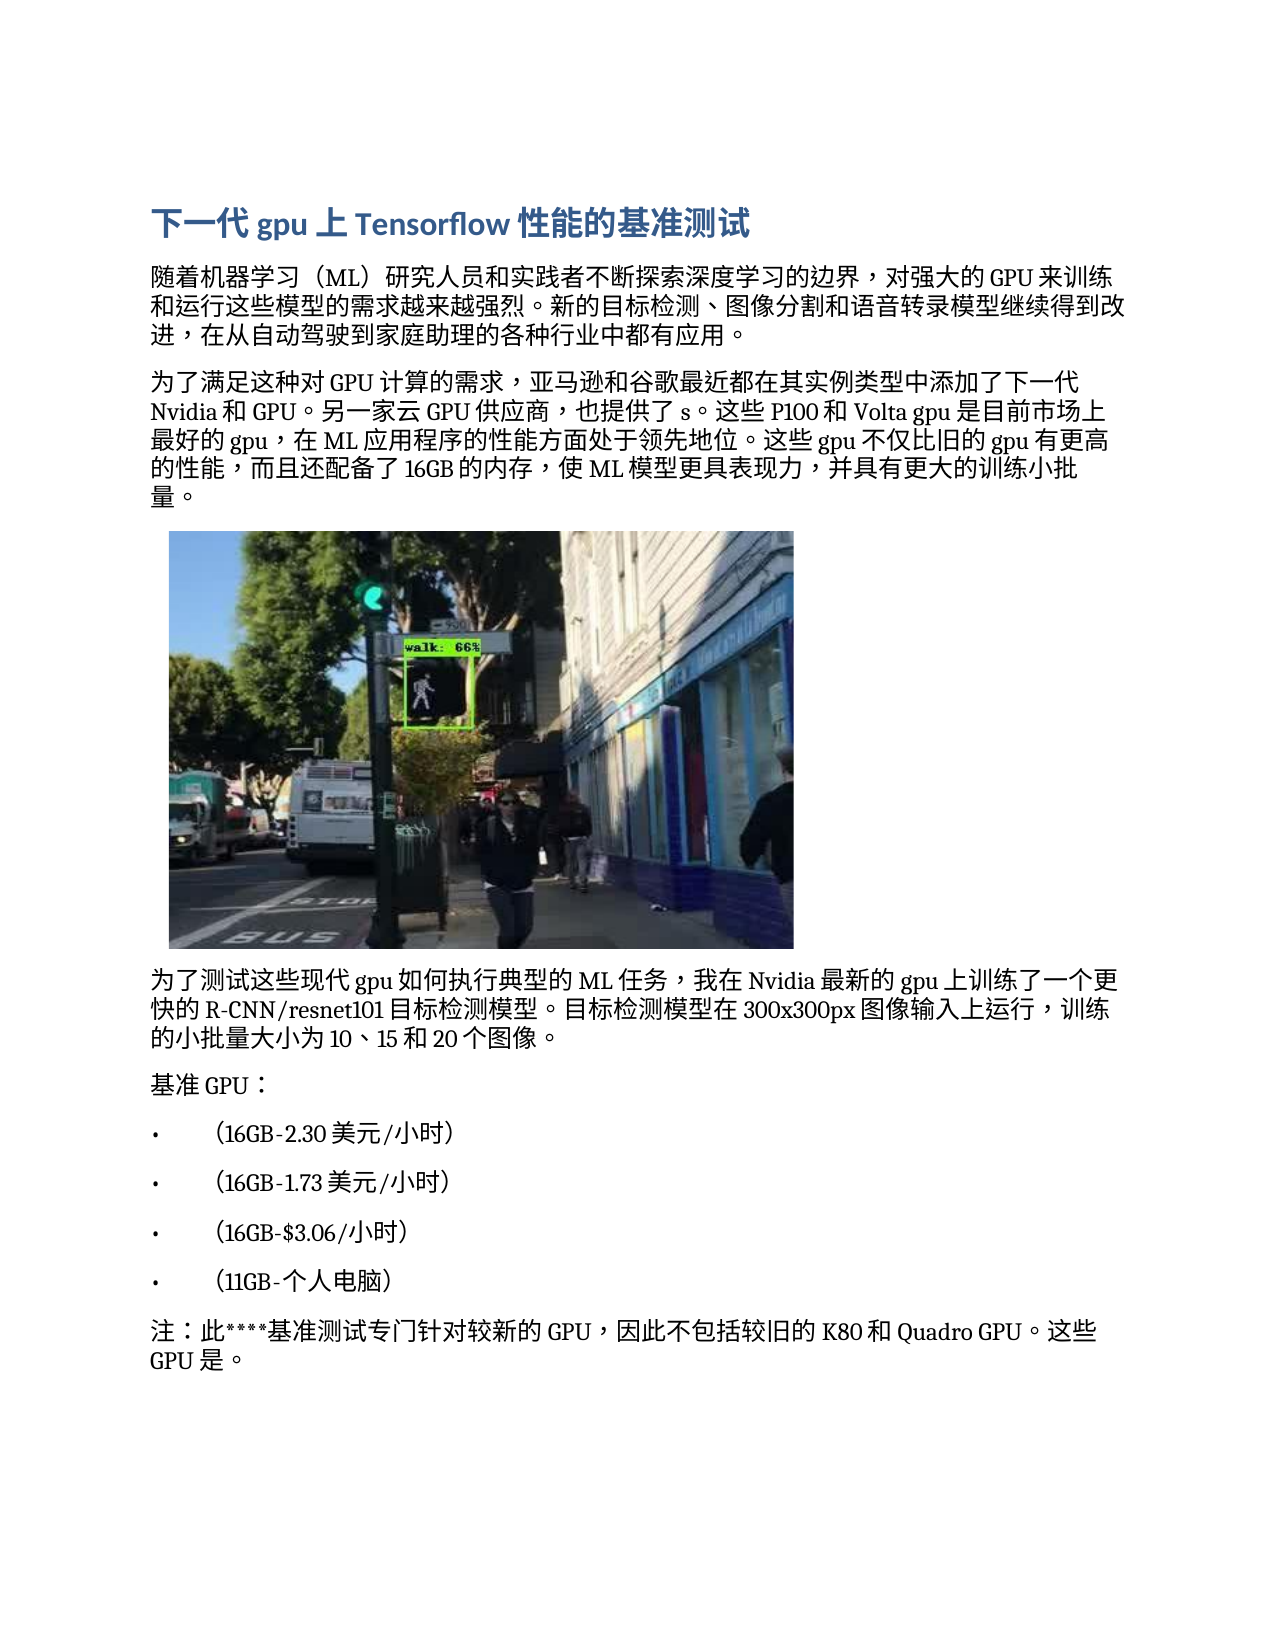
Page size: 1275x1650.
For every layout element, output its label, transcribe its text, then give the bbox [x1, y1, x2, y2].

text 基准GPU： [150, 1072, 1125, 1101]
list （16GB - 2.30美元/小时） [150, 1119, 1125, 1148]
text 随着机器学习（ML）研究人员和实践者不断探索深度学习的边界，对强大的GPU来训练和运行这些模型的需求越来越强烈。新的目标检测、图像分割和语音转录模型继续得到改进，在从自动驾驶到家庭助理的各种行业中都有应用。 [150, 264, 1125, 350]
text 为了满足这种对GPU计算的需求，亚马逊和谷歌最近都在其实例类型中添加了下一代Nvidia和GPU。另一家云GPU供应商，也提供了s。这些P100和Volta gpu是目前市场上最好的gpu，在ML应用程序的性能方面处于领先地位。这些gpu不仅比旧的gpu有更高的性能，而且还配备了16GB的内存，使ML模型更具表现力，并具有更大的训练小批量。 [150, 369, 1125, 513]
list （16GB-$3.06/小时） [150, 1219, 1125, 1247]
list （16GB - 1.73美元/小时） [150, 1169, 1125, 1198]
subtitle 下一代gpu上Tensorflow性能的基准测试 [150, 200, 1125, 245]
picture [168, 531, 794, 949]
text 为了测试这些现代gpu如何执行典型的ML任务，我在Nvidia最新的gpu上训练了一个更快的R-CNN/resnet101目标检测模型。目标检测模型在300x300px图像输入上运行，训练的小批量大小为10、15和20个图像。 [150, 967, 1125, 1053]
list （11GB - 个人电脑） [150, 1268, 1125, 1297]
text 注：此****基准测试专门针对较新的GPU，因此不包括较旧的K80和Quadro GPU。这些GPU是。 [150, 1318, 1125, 1375]
